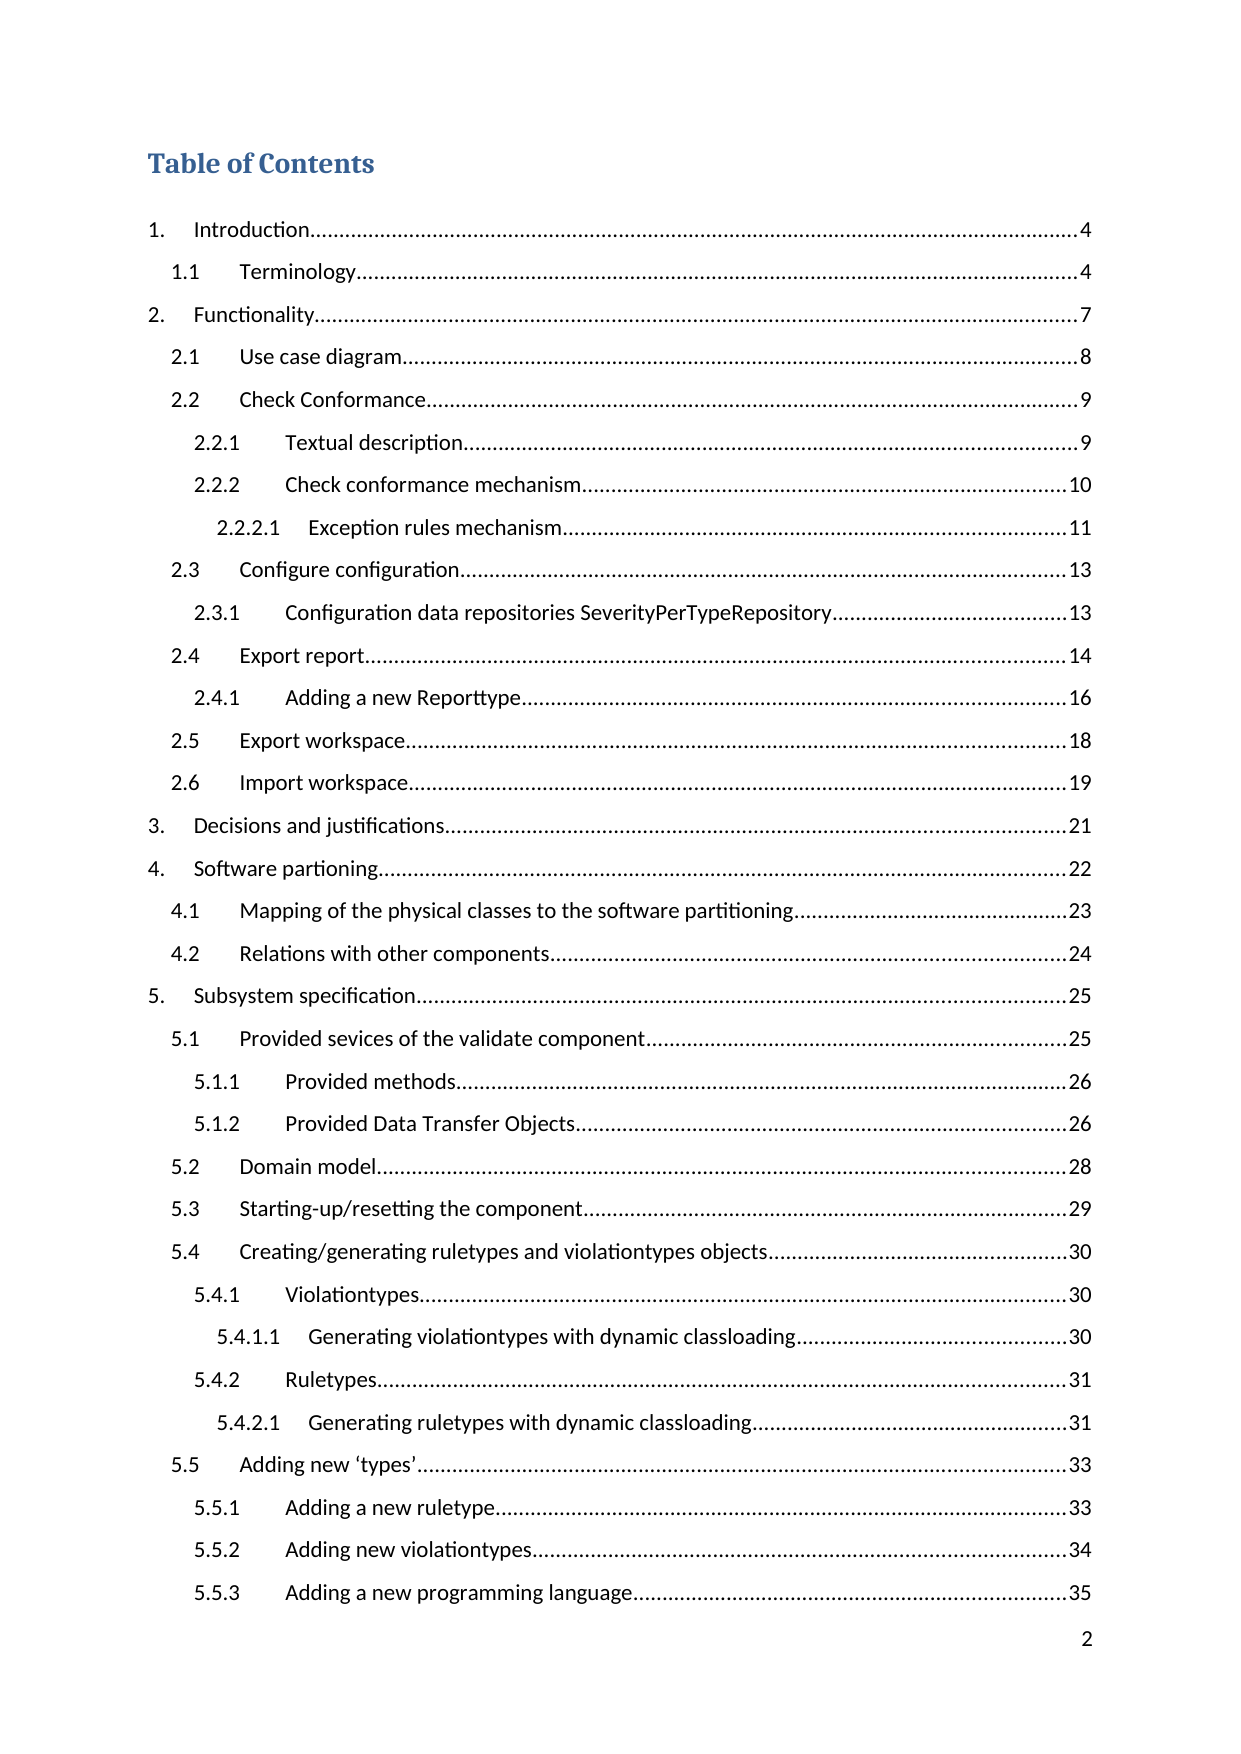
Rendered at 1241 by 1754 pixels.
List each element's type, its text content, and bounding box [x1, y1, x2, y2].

text 5.2 Domain model 28 [171, 1152, 1093, 1180]
text 2. Functionality 7 [148, 300, 1093, 328]
text 5.4 Creating/generating ruletypes and violationtypes objects 30 [171, 1237, 1093, 1265]
text 5.5.3 Adding a new programming language 35 [193, 1578, 1093, 1606]
text 1. Introduction 4 [148, 215, 1093, 243]
text 5.4.1.1 Generating violationtypes with dynamic classloading 30 [216, 1322, 1093, 1350]
text 2.2 Check Conformance 9 [171, 385, 1093, 413]
text 2.2.2 Check conformance mechanism 10 [193, 470, 1093, 498]
text 5.5.2 Adding new violationtypes 34 [193, 1535, 1093, 1563]
text 5. Subsystem specification 25 [148, 982, 1093, 1009]
text 5.3 Starting-up/resetting the component 29 [171, 1194, 1093, 1223]
text 5.4.1 Violationtypes 30 [193, 1280, 1093, 1308]
text Table of Contents [148, 148, 1093, 181]
text 5.1 Provided sevices of the validate component 25 [171, 1024, 1093, 1052]
text 4. Software partioning 22 [148, 854, 1093, 882]
text 2.1 Use case diagram 8 [171, 342, 1093, 371]
text 4.2 Relations with other components 24 [171, 939, 1093, 967]
text 4.1 Mapping of the physical classes to the software partitioning 23 [171, 896, 1093, 924]
text 5.5 Adding new ‘types’ 33 [171, 1450, 1093, 1478]
text 2.4.1 Adding a new Reporttype 16 [193, 683, 1093, 711]
text 5.5.1 Adding a new ruletype 33 [193, 1493, 1093, 1521]
text 5.1.2 Provided Data Transfer Objects 26 [193, 1109, 1093, 1137]
text 3. Decisions and justifications 21 [148, 811, 1093, 839]
text 2.3.1 Configuration data repositories SeverityPerTypeRepository 13 [193, 598, 1093, 626]
text 1.1 Terminology 4 [171, 257, 1093, 285]
text 2.2.1 Textual description 9 [193, 428, 1093, 456]
text 5.4.2.1 Generating ruletypes with dynamic classloading 31 [216, 1408, 1093, 1436]
text 5.1.1 Provided methods 26 [193, 1067, 1093, 1095]
text 5.4.2 Ruletypes 31 [193, 1365, 1093, 1393]
text 2.6 Import workspace 19 [171, 768, 1093, 797]
text 2.5 Export workspace 18 [171, 726, 1093, 754]
text 2.4 Export report 14 [171, 641, 1093, 669]
text 2.3 Configure configuration 13 [171, 556, 1093, 583]
text 2.2.2.1 Exception rules mechanism 11 [216, 513, 1093, 541]
